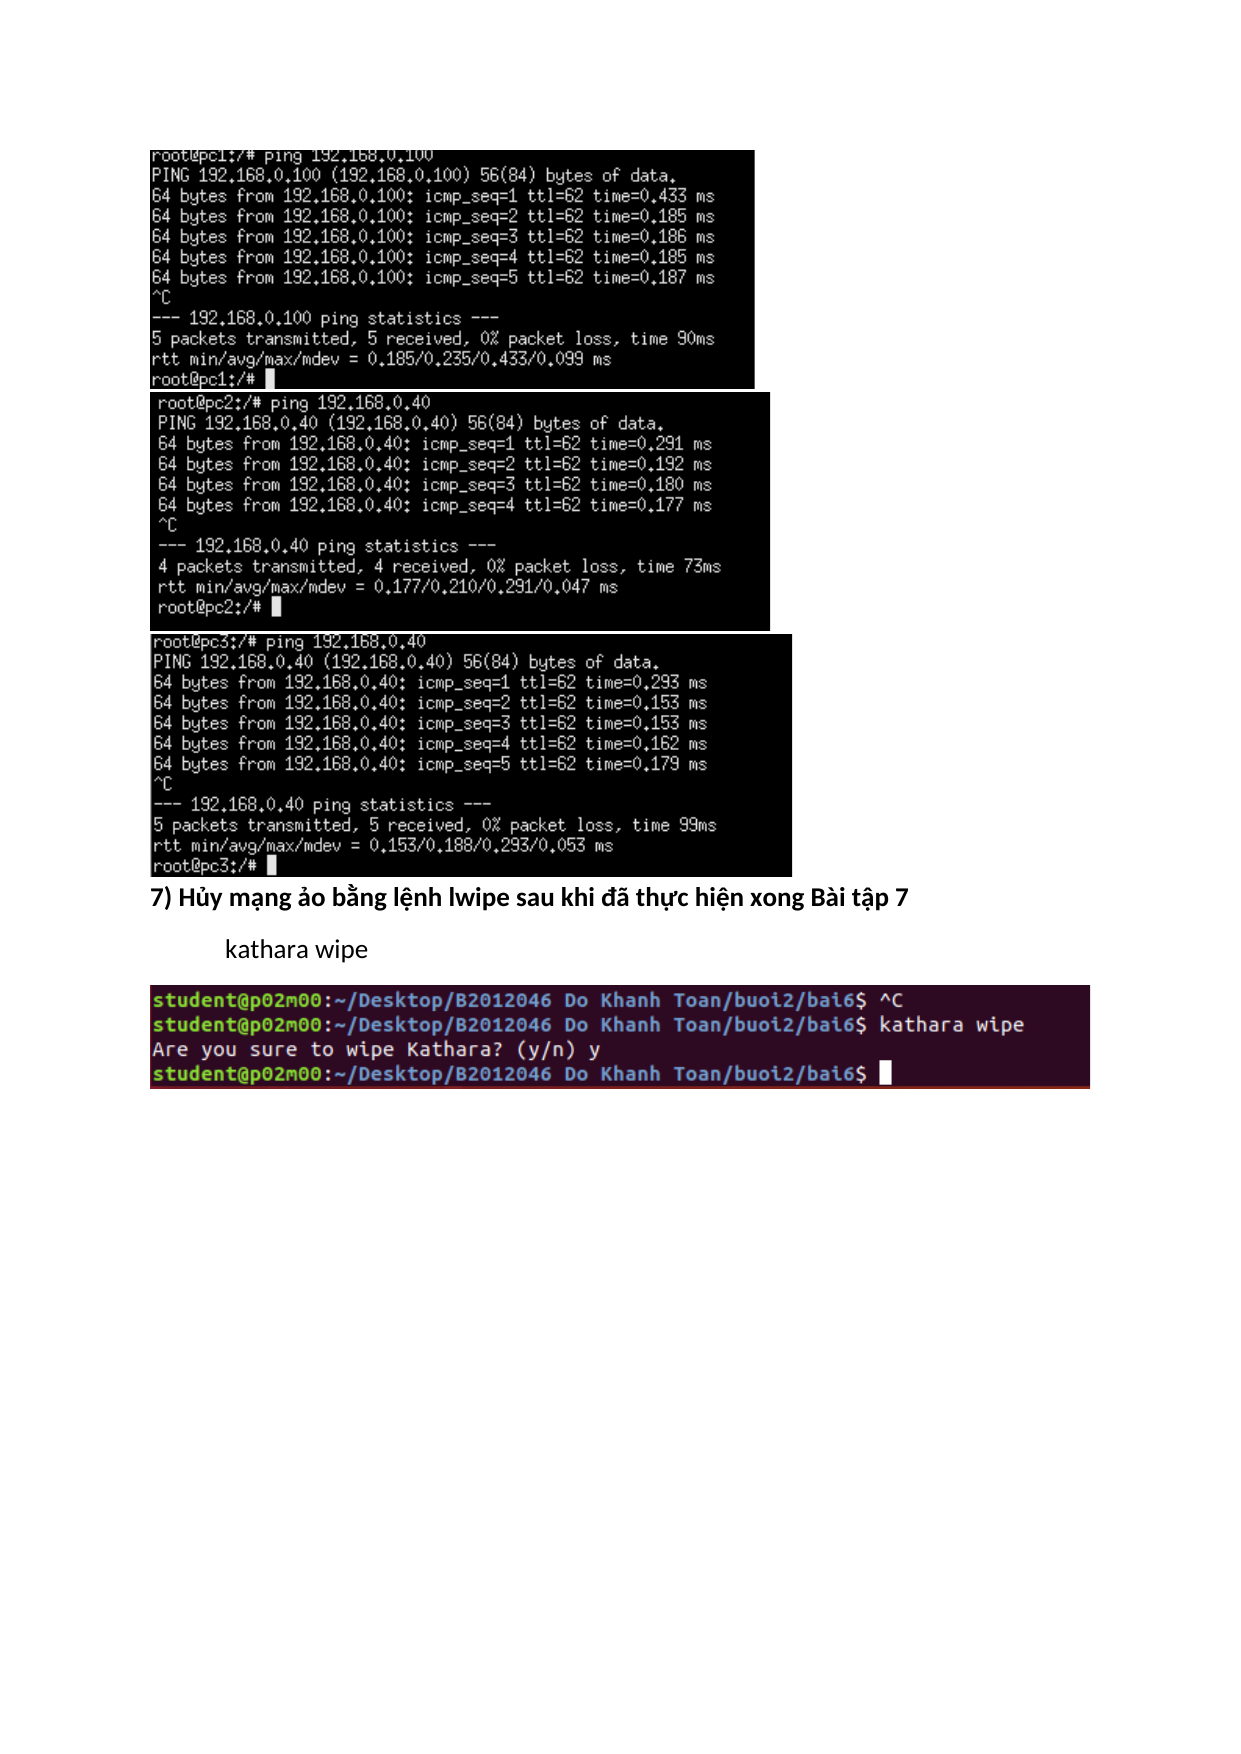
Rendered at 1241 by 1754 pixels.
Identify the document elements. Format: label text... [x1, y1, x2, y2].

picture [150, 634, 793, 877]
text 7) Hủy mạng ảo bằng lệnh lwipe sau khi đã thực hiện xong Bài tập 7 [150, 880, 1090, 913]
text kathara wipe [150, 933, 1090, 966]
picture [150, 392, 771, 631]
picture [150, 985, 1091, 1089]
picture [150, 150, 755, 389]
